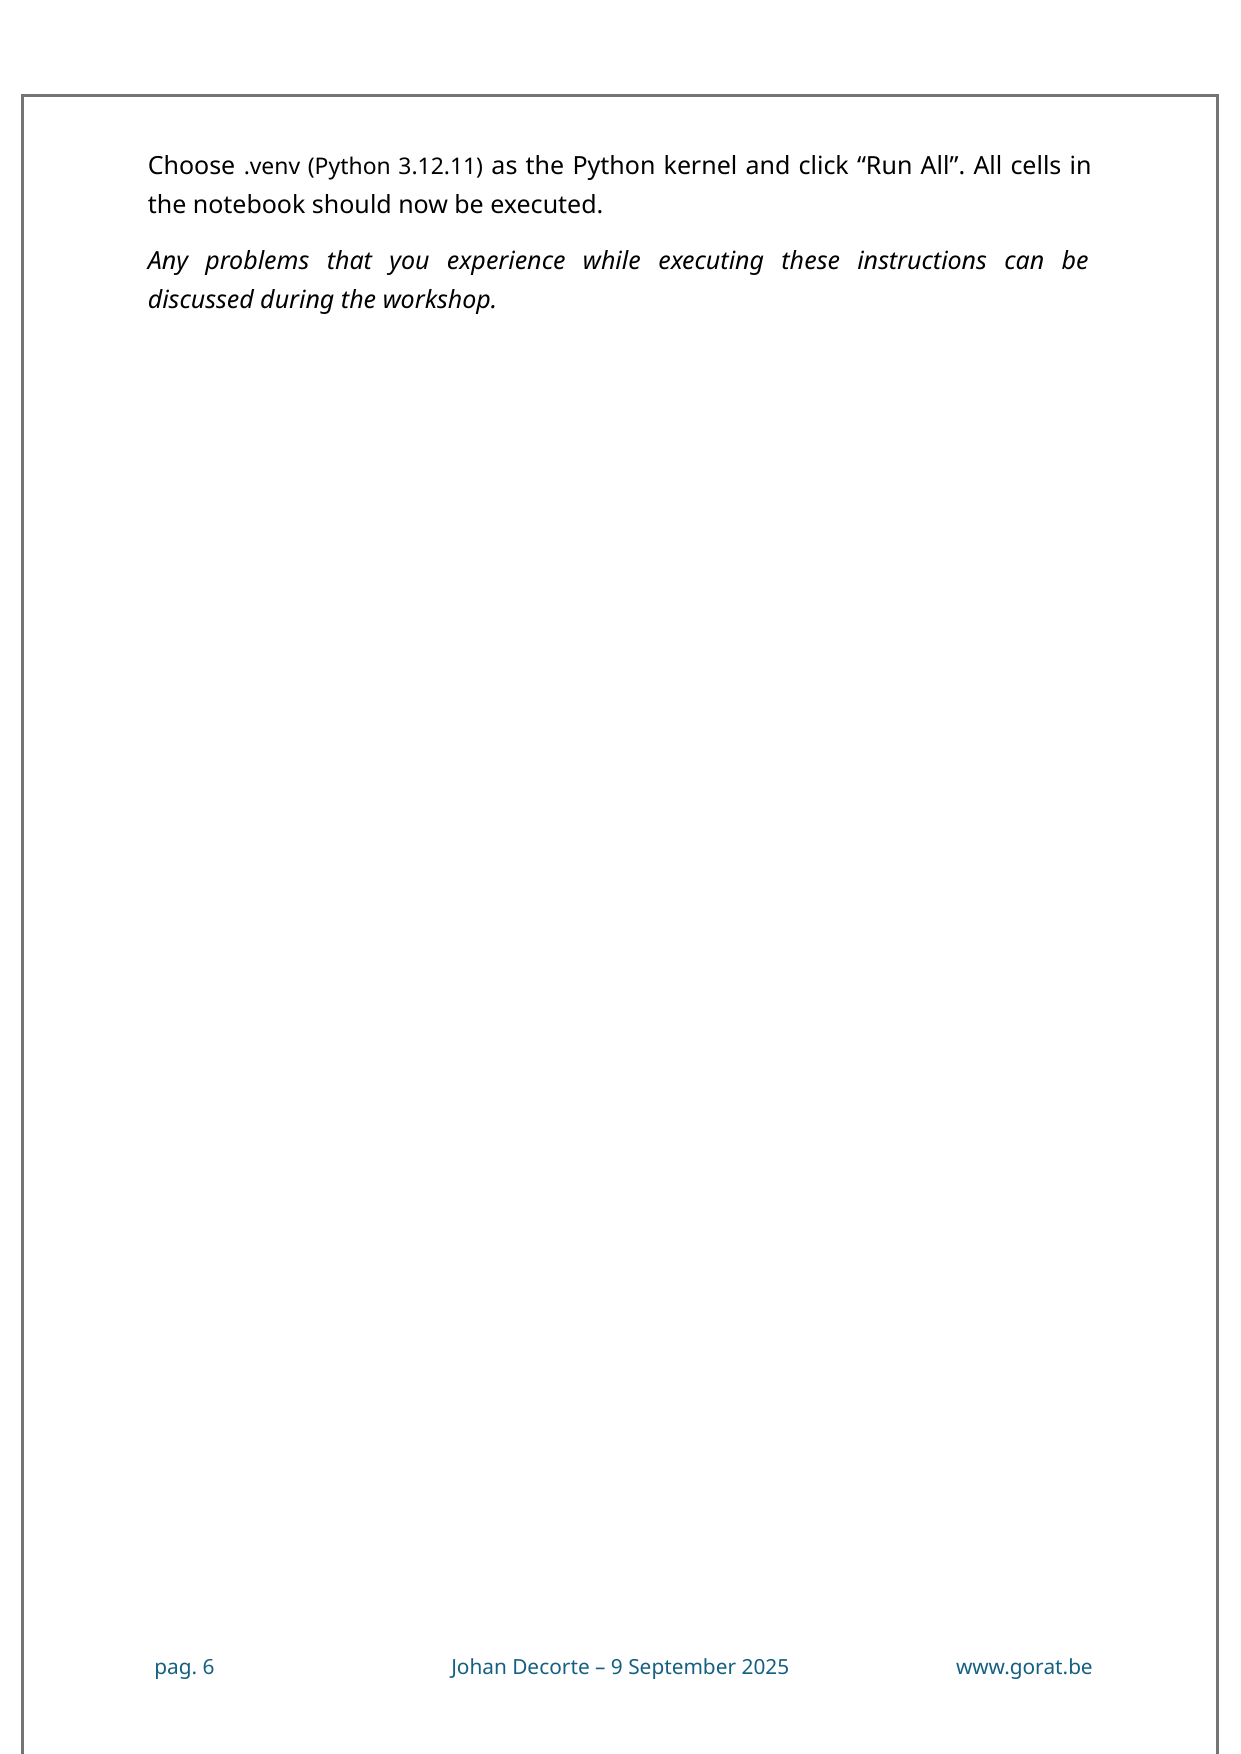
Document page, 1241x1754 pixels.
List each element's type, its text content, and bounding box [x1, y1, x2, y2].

text Choose .venv (Python 3.12.11) as the Python kernel and click “Run All”. All cells in the notebook should now be executed. [148, 148, 1093, 221]
text Any problems that you experience while executing these instructions can be discussed during the workshop. [148, 243, 1093, 316]
